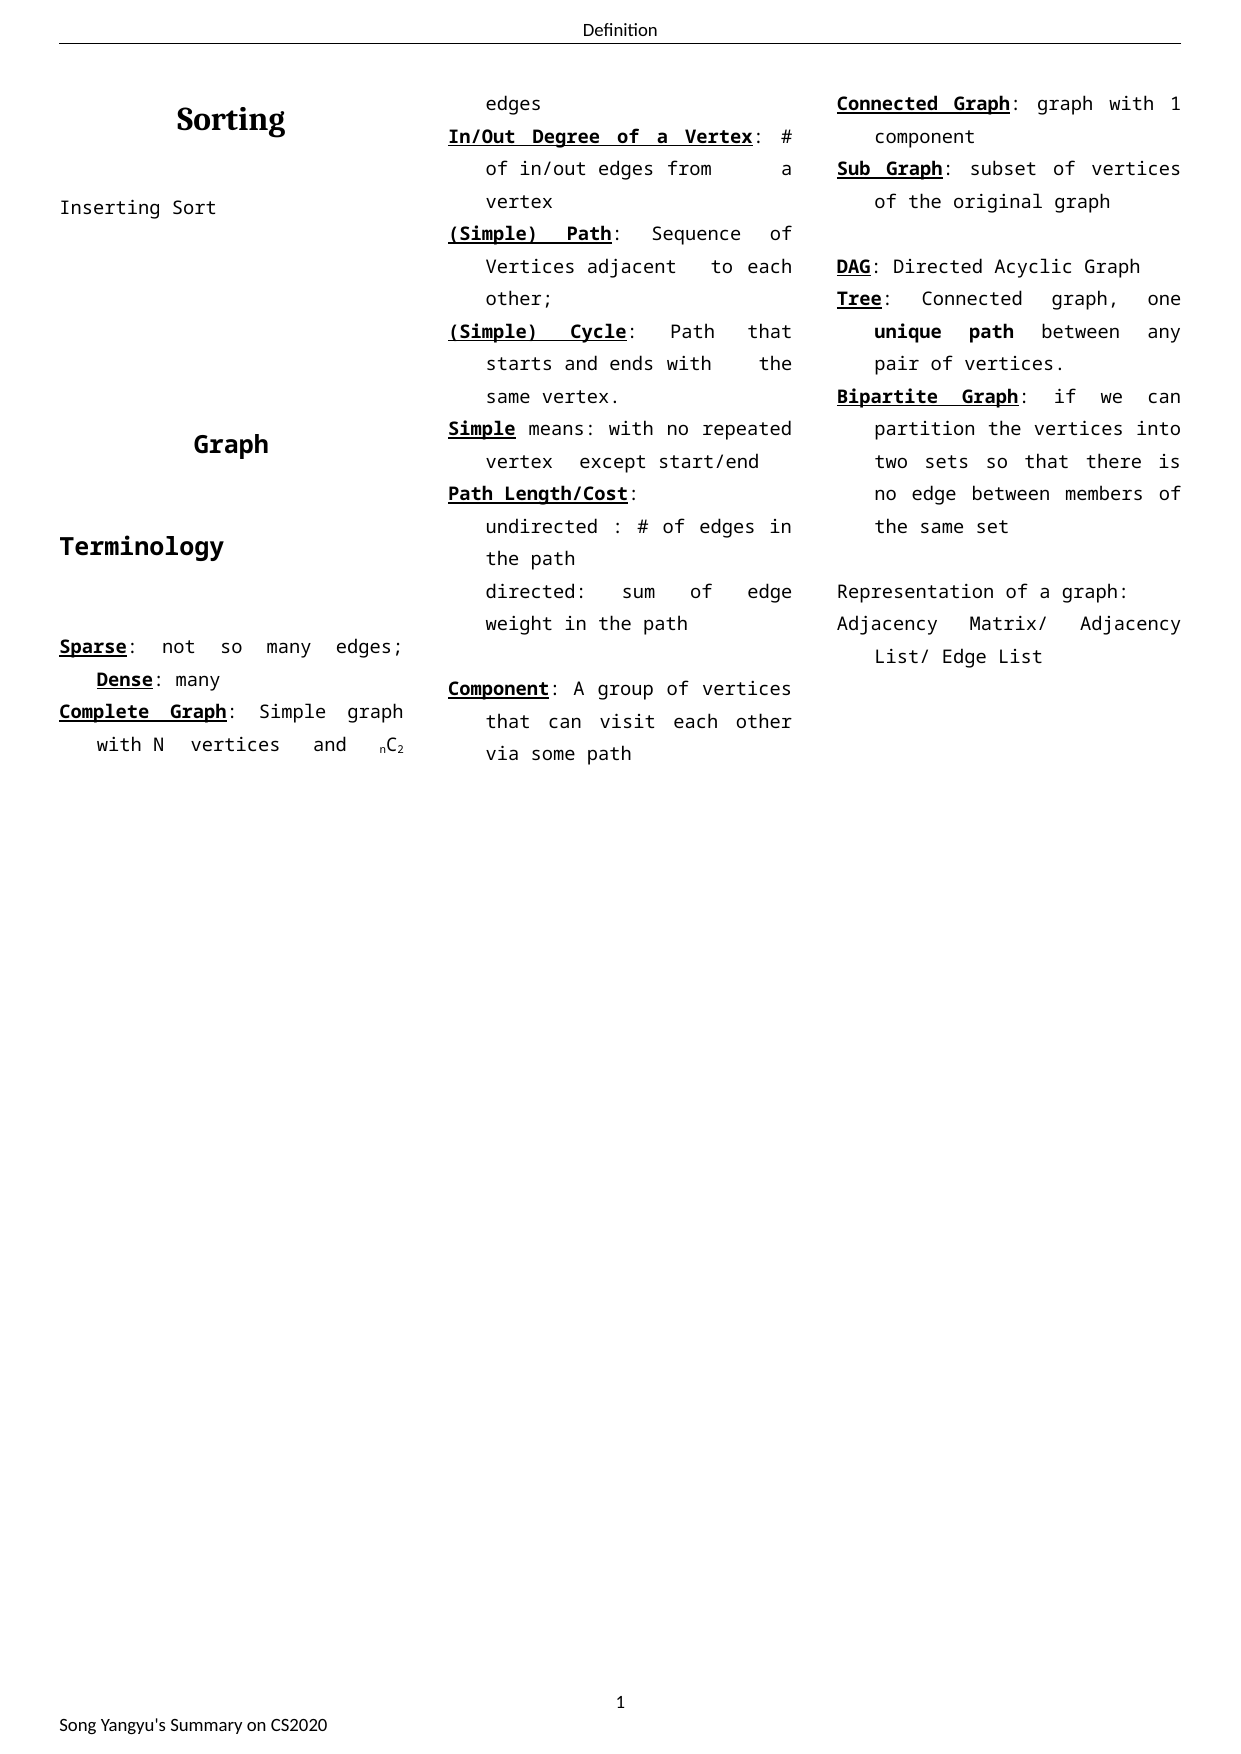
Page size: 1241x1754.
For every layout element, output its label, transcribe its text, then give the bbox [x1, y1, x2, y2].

text In/Out Degree of a Vertex: # of in/out edges from a vertex [448, 120, 792, 217]
text Component: A group of vertices that can visit each other via some path [448, 672, 792, 770]
text Sparse: not so many edges; Dense: many [59, 630, 403, 695]
subtitle Graph [59, 411, 403, 476]
text Bipartite Graph: if we can partition the vertices into two sets so that there is no edge between members of the same set [837, 380, 1181, 542]
text directed: sum of edge weight in the path [448, 575, 792, 640]
text (Simple) Path: Sequence of Vertices adjacent to each other; [448, 217, 792, 315]
text Complete Graph: Simple graph with N vertices and nC2 edges [59, 695, 403, 760]
text undirected : # of edges in the path [448, 510, 792, 575]
text Connected Graph: graph with 1 component [837, 87, 1181, 152]
text Tree: Connected graph, one unique path between any pair of vertices. [837, 282, 1181, 380]
text (Simple) Cycle: Path that starts and ends with the same vertex. [448, 315, 792, 412]
text Complete Graph: Simple graph with N vertices and nC2 edges [448, 87, 792, 120]
text Path Length/Cost: [448, 477, 792, 510]
text DAG: Directed Acyclic Graph [837, 250, 1181, 282]
text Sub Graph: subset of vertices of the original graph [837, 152, 1181, 217]
text Simple means: with no repeated vertex except start/end [448, 412, 792, 477]
text Adjacency Matrix/ Adjacency List/ Edge List [837, 607, 1181, 672]
subtitle Terminology [59, 513, 403, 578]
text Representation of a graph: [837, 575, 1181, 607]
text Inserting Sort [59, 191, 403, 223]
title Sorting [59, 87, 403, 152]
